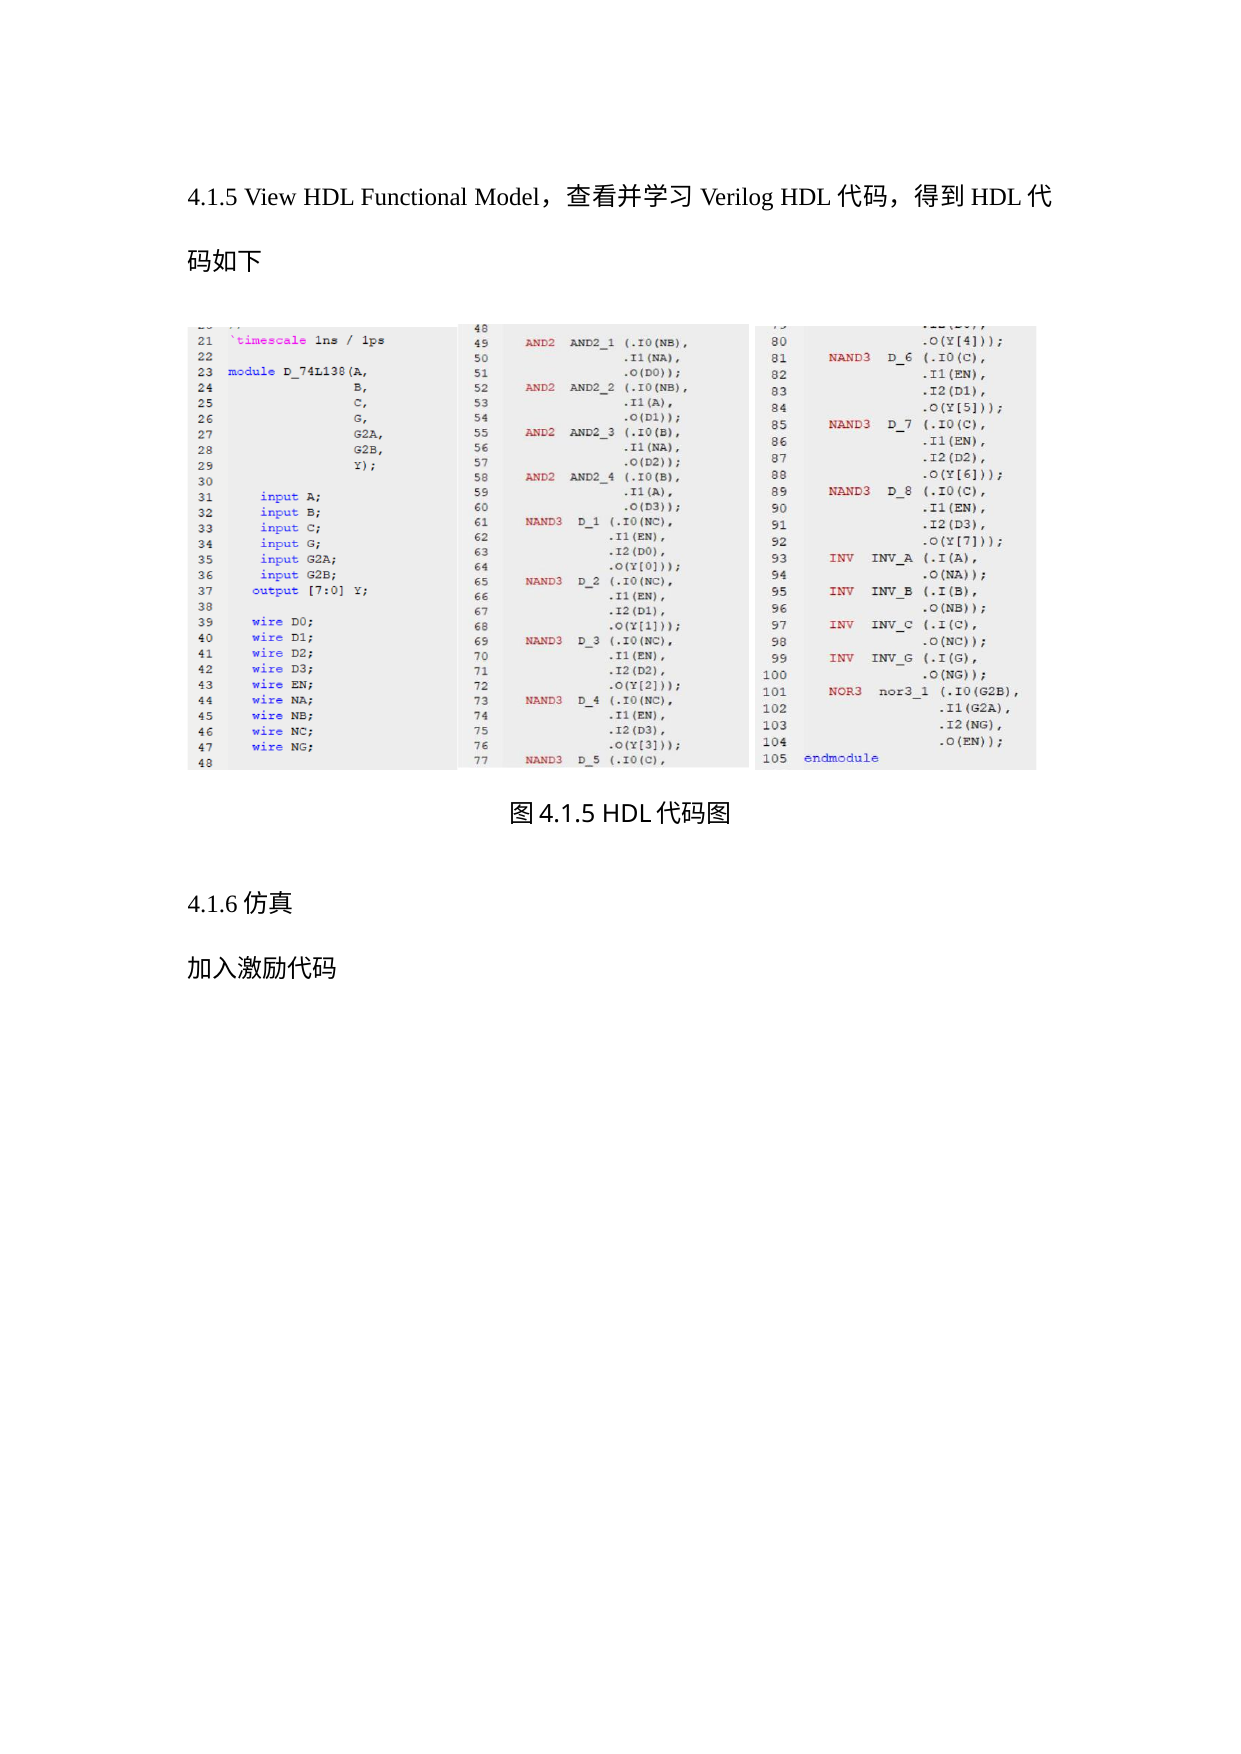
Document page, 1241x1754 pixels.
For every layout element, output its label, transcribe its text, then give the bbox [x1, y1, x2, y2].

text 4.1.6 仿真 [187, 869, 1053, 934]
picture [187, 324, 749, 770]
text 加入激励代码 [187, 934, 1053, 999]
picture [755, 326, 1037, 770]
text 图4.1.5 HDL代码图 [187, 779, 1053, 844]
text 4.1.5 View HDL Functional Model，查看并学习Verilog HDL代码，得到HDL代码如下 [187, 162, 1053, 292]
